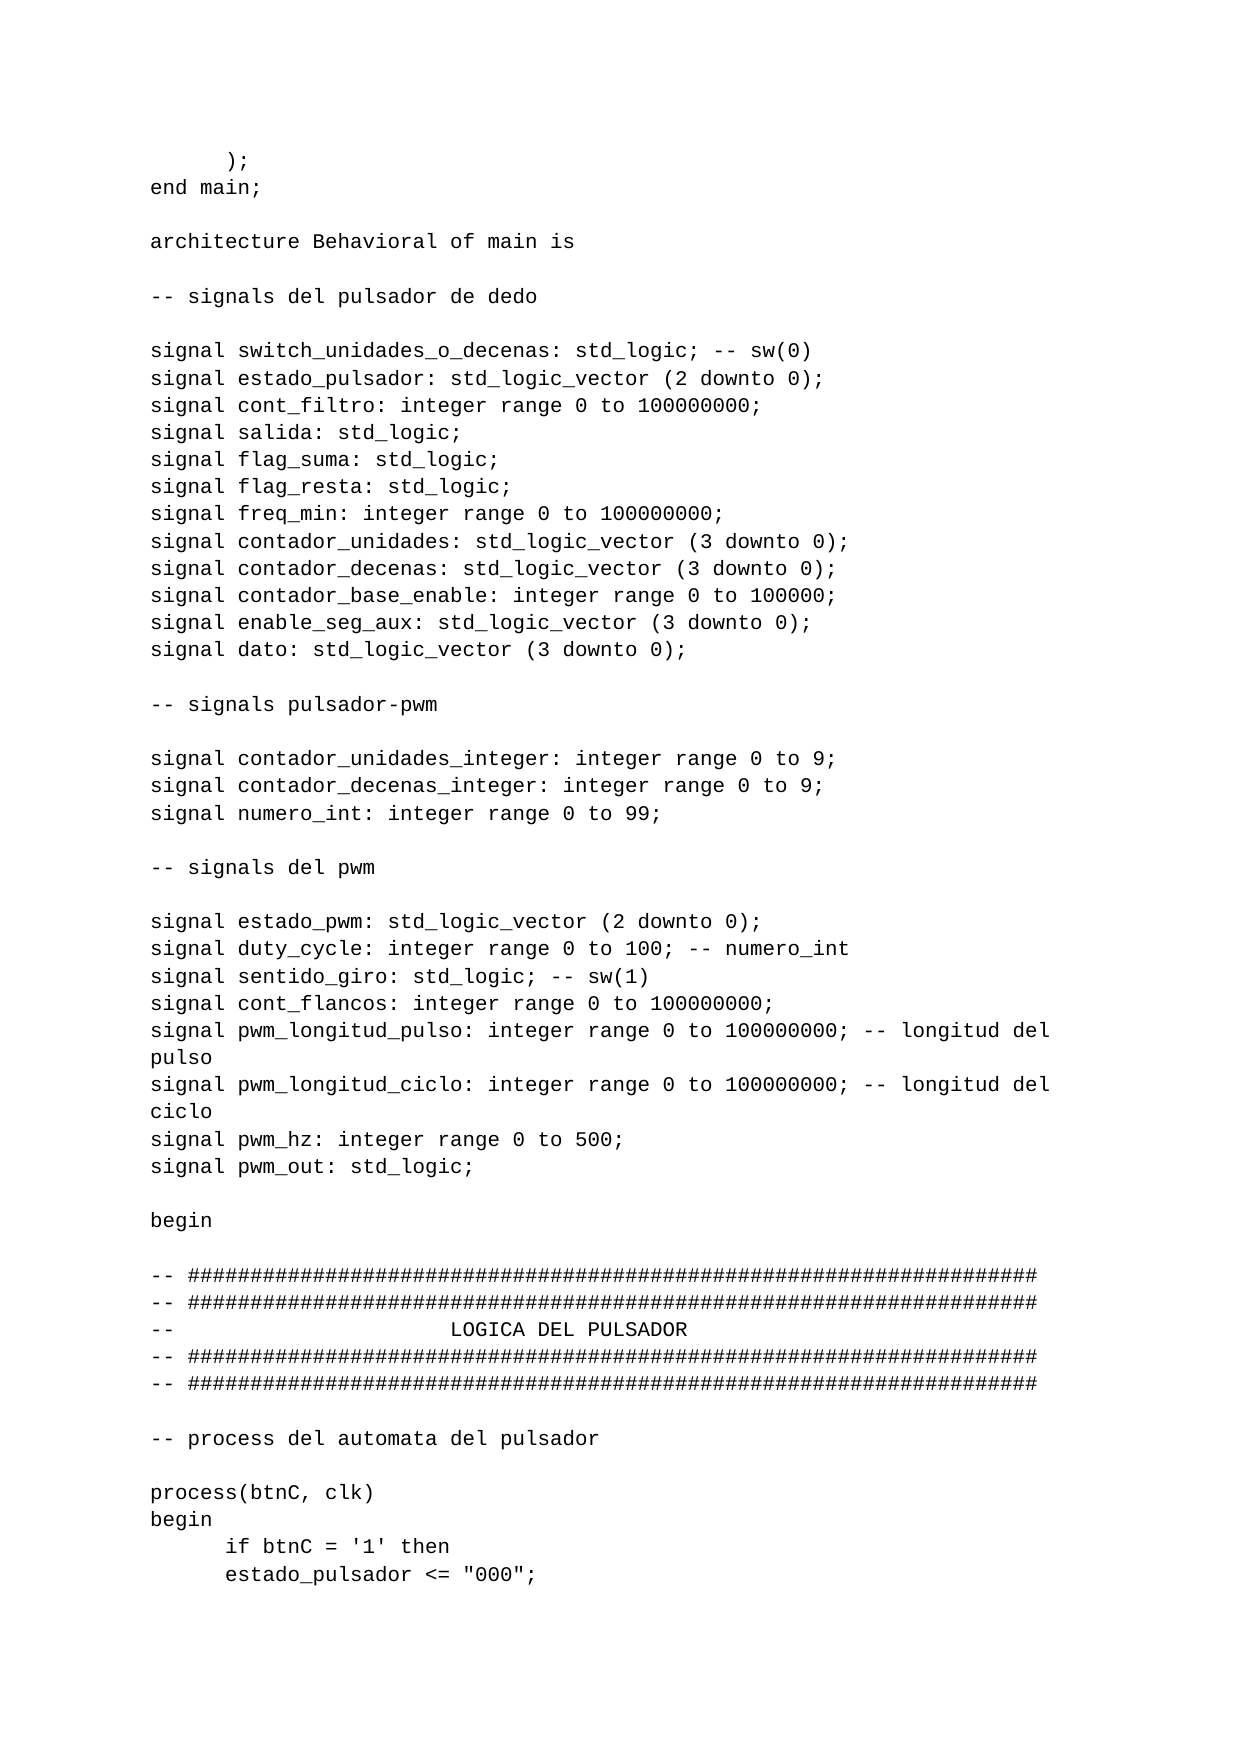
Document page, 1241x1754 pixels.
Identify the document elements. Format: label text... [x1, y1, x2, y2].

text signal numero_int: integer range 0 to 99; [150, 802, 1090, 826]
text -- #################################################################### [150, 1346, 1090, 1370]
text architecture Behavioral of main is [150, 232, 1090, 255]
text signal estado_pulsador: std_logic_vector (2 downto 0); [150, 367, 1090, 391]
text if btnC = '1' then [150, 1537, 1090, 1560]
text signal freq_min: integer range 0 to 100000000; [150, 503, 1090, 527]
text signal pwm_hz: integer range 0 to 500; [150, 1129, 1090, 1152]
text signal pwm_longitud_ciclo: integer range 0 to 100000000; -- longitud del ciclo [150, 1074, 1090, 1125]
text ); [150, 150, 1090, 174]
text end main; [150, 177, 1090, 201]
text signal estado_pwm: std_logic_vector (2 downto 0); [150, 911, 1090, 935]
text signal contador_decenas: std_logic_vector (3 downto 0); [150, 558, 1090, 581]
text -- #################################################################### [150, 1373, 1090, 1397]
text -- #################################################################### [150, 1265, 1090, 1288]
text -- signals del pulsador de dedo [150, 286, 1090, 309]
text signal contador_unidades_integer: integer range 0 to 9; [150, 748, 1090, 772]
text -- #################################################################### [150, 1292, 1090, 1316]
text signal cont_flancos: integer range 0 to 100000000; [150, 993, 1090, 1016]
text signal enable_seg_aux: std_logic_vector (3 downto 0); [150, 612, 1090, 636]
text signal switch_unidades_o_decenas: std_logic; -- sw(0) [150, 340, 1090, 364]
text signal contador_decenas_integer: integer range 0 to 9; [150, 775, 1090, 799]
text signal cont_filtro: integer range 0 to 100000000; [150, 395, 1090, 418]
text signal duty_cycle: integer range 0 to 100; -- numero_int [150, 938, 1090, 962]
text begin [150, 1509, 1090, 1533]
text signal contador_base_enable: integer range 0 to 100000; [150, 585, 1090, 609]
text signal pwm_out: std_logic; [150, 1156, 1090, 1179]
text signal flag_resta: std_logic; [150, 476, 1090, 500]
text begin [150, 1210, 1090, 1234]
text -- signals pulsador-pwm [150, 694, 1090, 717]
text signal salida: std_logic; [150, 422, 1090, 446]
text estado_pulsador <= "000"; [150, 1564, 1090, 1587]
text -- process del automata del pulsador [150, 1428, 1090, 1451]
text signal flag_suma: std_logic; [150, 449, 1090, 473]
text process(btnC, clk) [150, 1482, 1090, 1506]
text -- signals del pwm [150, 857, 1090, 881]
text signal dato: std_logic_vector (3 downto 0); [150, 639, 1090, 663]
text signal sentido_giro: std_logic; -- sw(1) [150, 966, 1090, 989]
text signal contador_unidades: std_logic_vector (3 downto 0); [150, 531, 1090, 554]
text -- LOGICA DEL PULSADOR [150, 1319, 1090, 1343]
text signal pwm_longitud_pulso: integer range 0 to 100000000; -- longitud del pulso [150, 1020, 1090, 1071]
